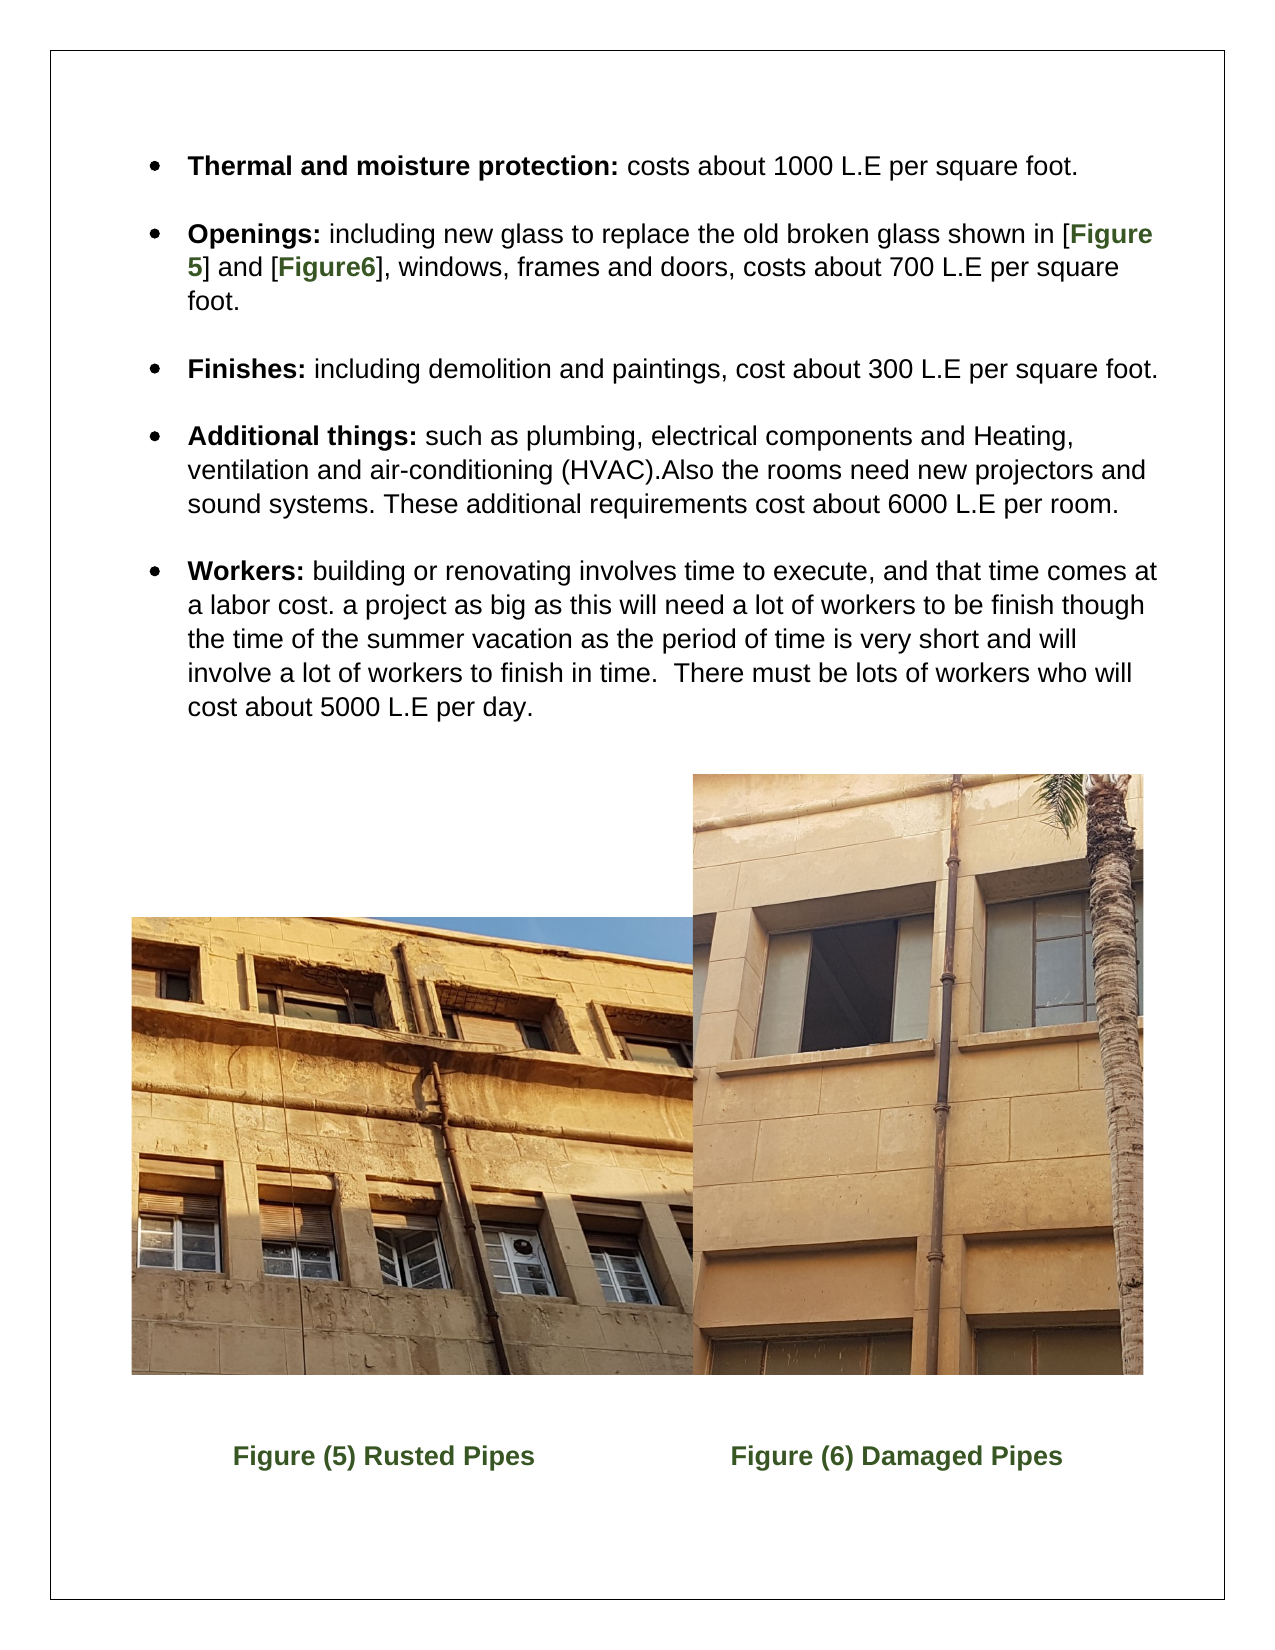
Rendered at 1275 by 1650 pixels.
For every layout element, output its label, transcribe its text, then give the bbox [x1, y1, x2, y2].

list Finishes: including demolition and paintings, cost about 300 L.E per square foot. [150, 353, 1162, 384]
list Openings: including new glass to replace the old broken glass shown in [Figure 5] and [Figure6], windows, frames and doors, costs about 700 L.E per square foot. [150, 218, 1162, 316]
list Workers: building or renovating involves time to execute, and that time comes at a labor cost. a project as big as this will need a lot of workers to be finish though the time of the summer vacation as the period of time is very short and will involve a lot of workers to finish in time. There must be lots of workers who will cost about 5000 L.E per day. [150, 555, 1162, 722]
list Thermal and moisture protection: costs about 1000 L.E per square foot. [150, 150, 1162, 181]
picture [131, 774, 1144, 1375]
list Additional things: such as plumbing, electrical components and Heating, ventilation and air-conditioning (HVAC).Also the rooms need new projectors and sound systems. These additional requirements cost about 6000 L.E per room. [150, 420, 1162, 519]
text Figure (5) Rusted Pipes Figure (6) Damaged Pipes [187, 1440, 1162, 1472]
